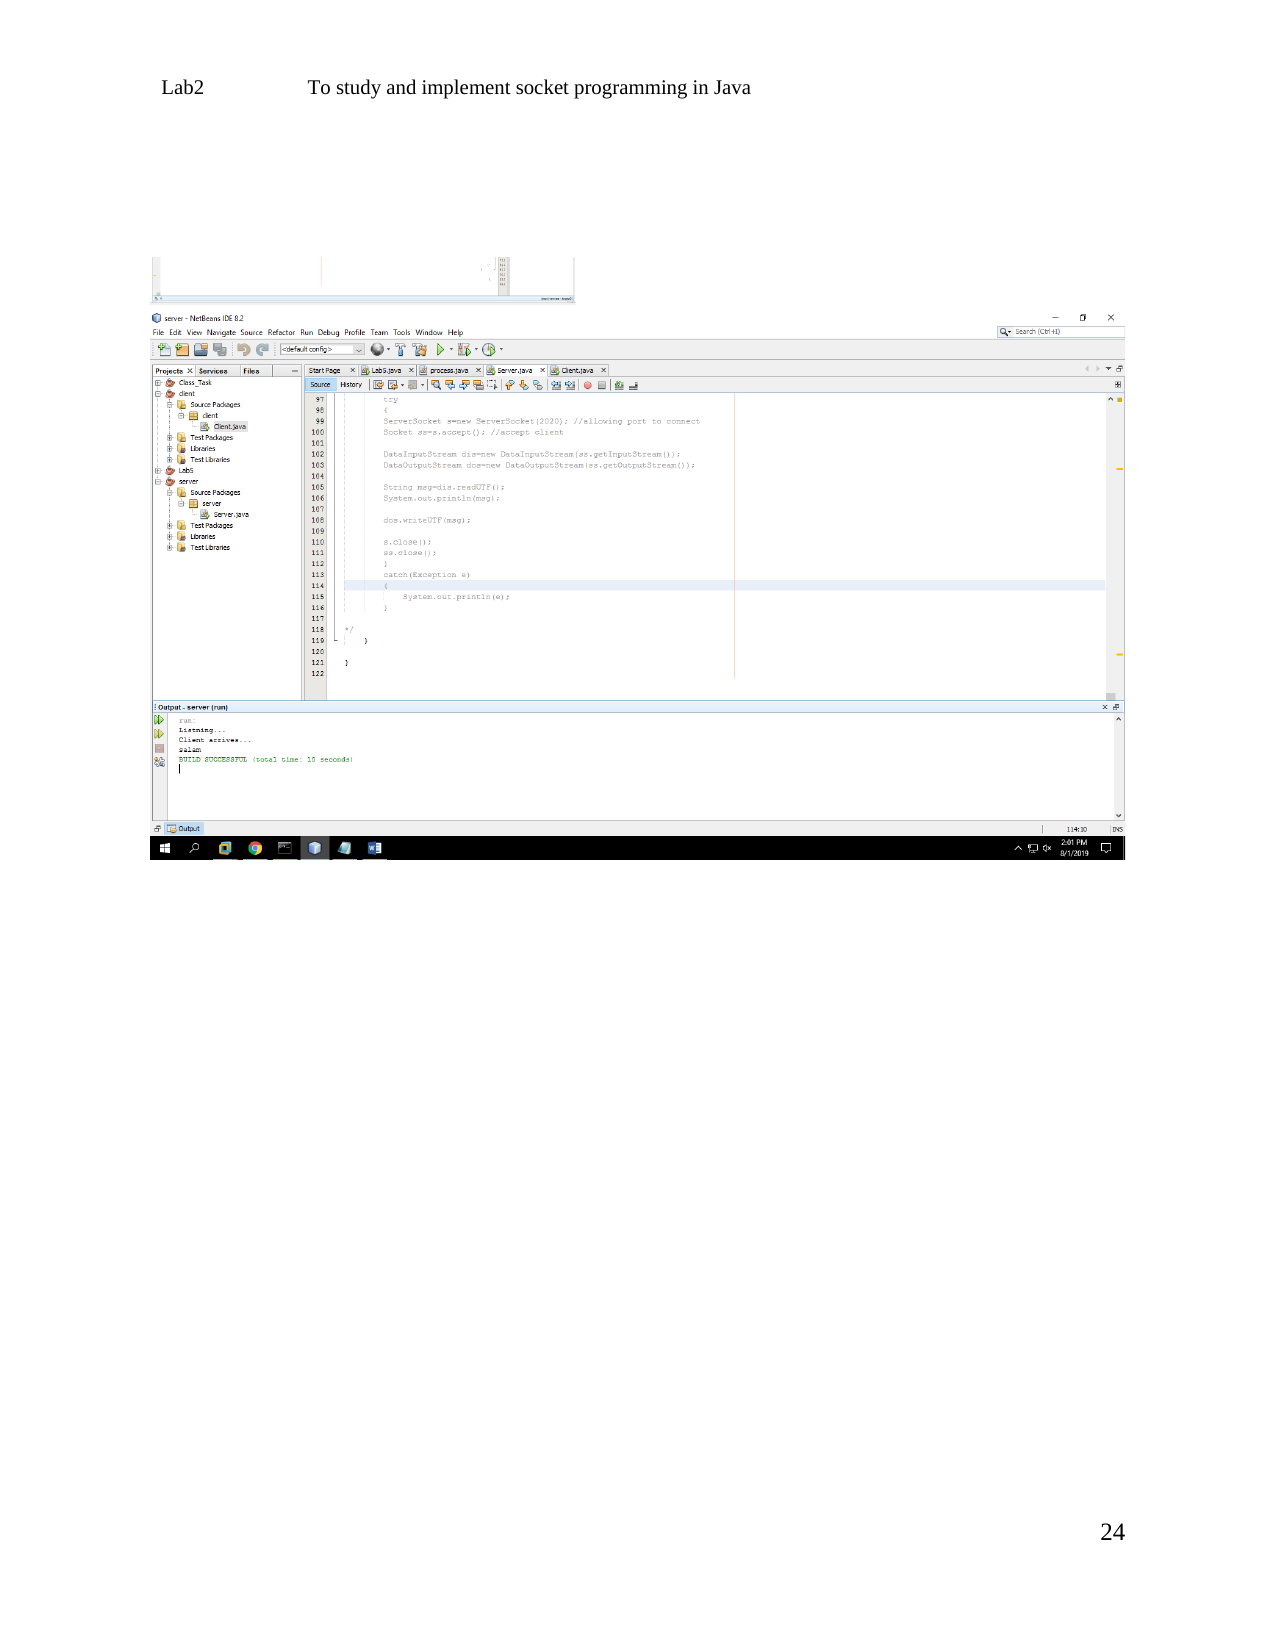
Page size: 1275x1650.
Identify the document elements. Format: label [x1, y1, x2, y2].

picture [150, 311, 1125, 860]
